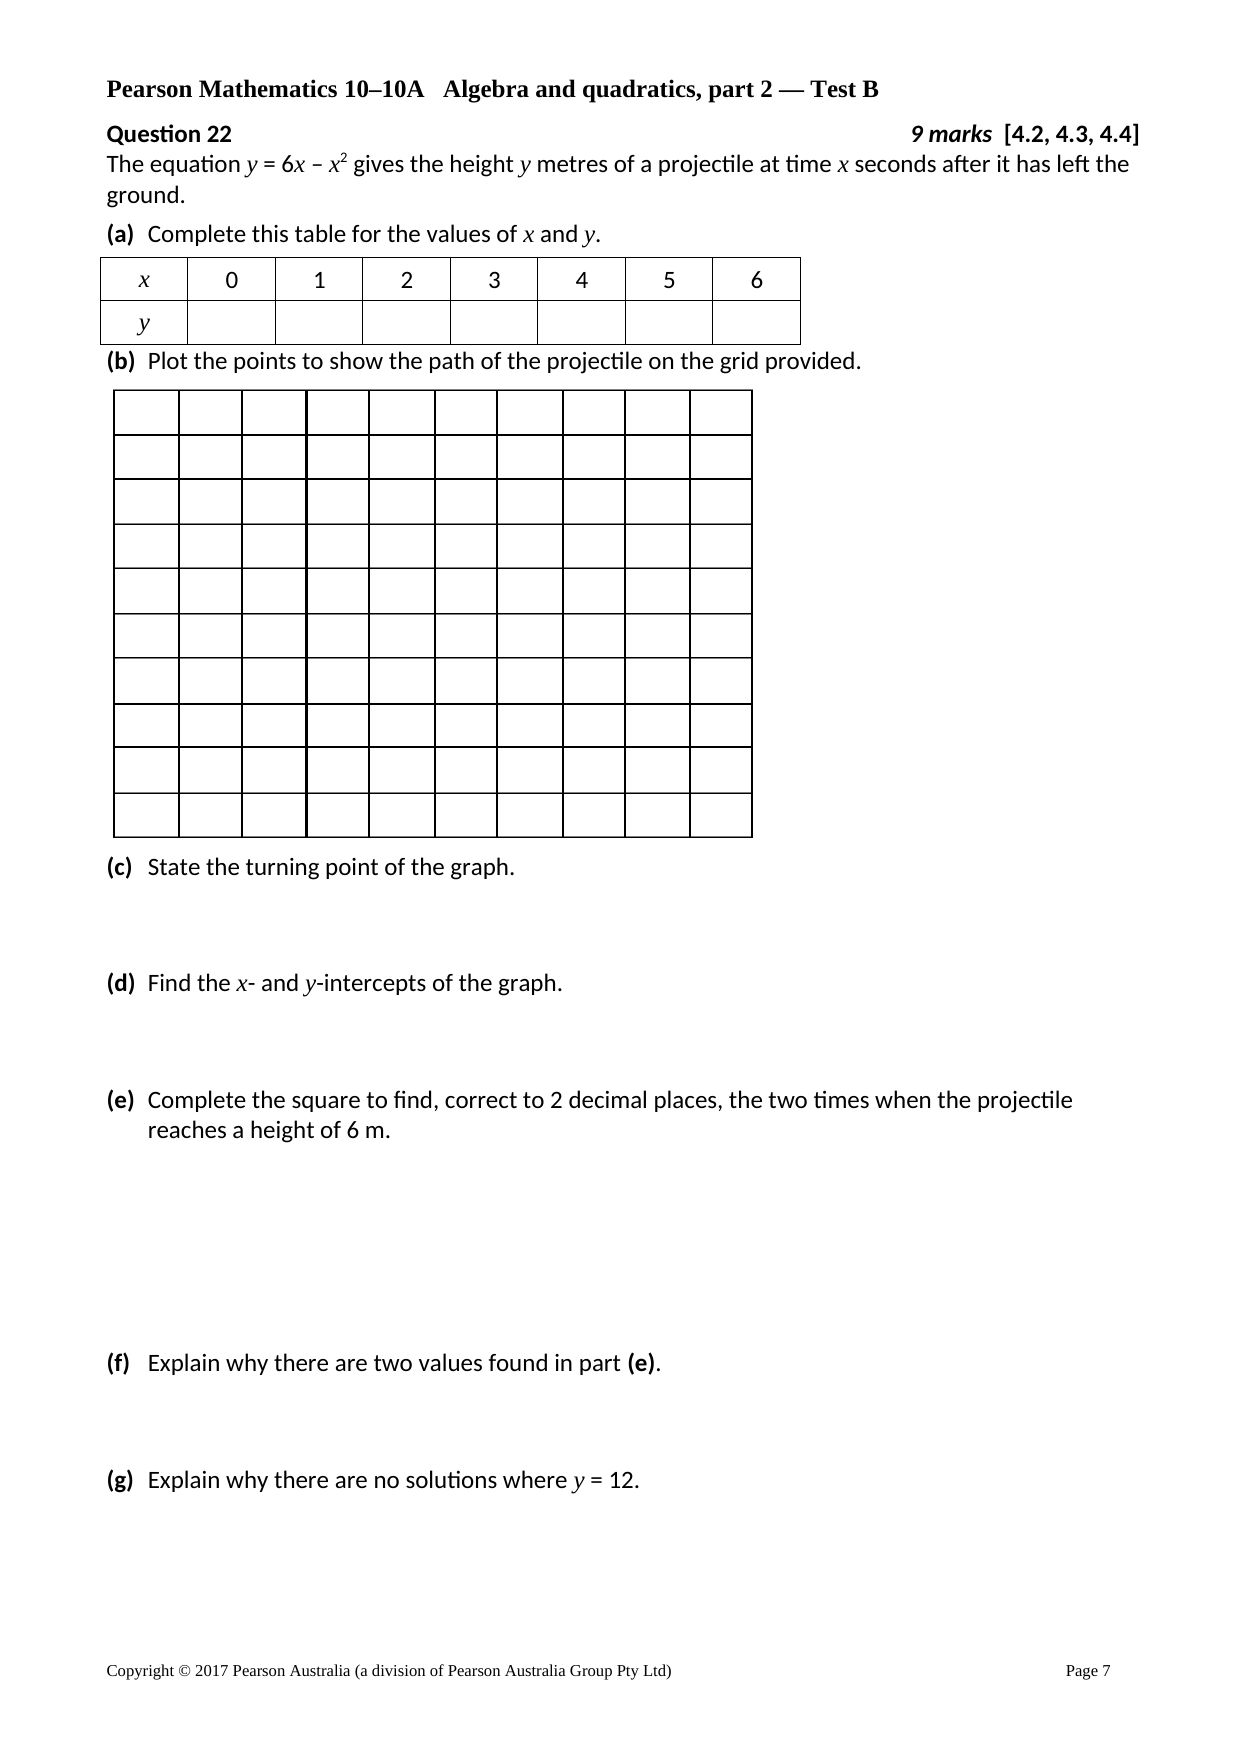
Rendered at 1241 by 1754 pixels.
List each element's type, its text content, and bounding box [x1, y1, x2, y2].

table_header 0 [188, 258, 275, 300]
table_cell [538, 301, 625, 344]
table_cell [626, 301, 712, 344]
text The equation y = 6x – x2 gives the height y metres of a projectile at time x seconds after it has left the ground. [106, 149, 1134, 210]
table_cell [713, 301, 800, 344]
subtitle Question 22 9 marks [4.2, 4.3, 4.4] [106, 118, 1134, 149]
table_header 2 [363, 258, 450, 300]
table_header 1 [276, 258, 362, 300]
table_cell [363, 301, 450, 344]
table_header 3 [451, 258, 537, 300]
table_cell [276, 301, 362, 344]
table_header 5 [626, 258, 712, 300]
table_cell [451, 301, 537, 344]
table_header 6 [713, 258, 800, 300]
text (e) Complete the square to find, correct to 2 decimal places, the two times when the projectile reaches a height of 6 m. [106, 1084, 1134, 1145]
picture [106, 383, 761, 843]
table_cell y [101, 301, 187, 344]
text (b) Plot the points to show the path of the projectile on the grid provided. [106, 345, 1134, 375]
text (c) State the turning point of the graph. [106, 851, 1134, 881]
table_cell [188, 301, 275, 344]
text (d) Find the x- and y-intercepts of the graph. [106, 967, 1134, 998]
table_header x [101, 258, 187, 300]
table_header 4 [538, 258, 625, 300]
text (f) Explain why there are two values found in part (e). [106, 1347, 1134, 1378]
text (g) Explain why there are no solutions where y = 12. [106, 1464, 1134, 1494]
text (a) Complete this table for the values of x and y. [106, 218, 1134, 248]
